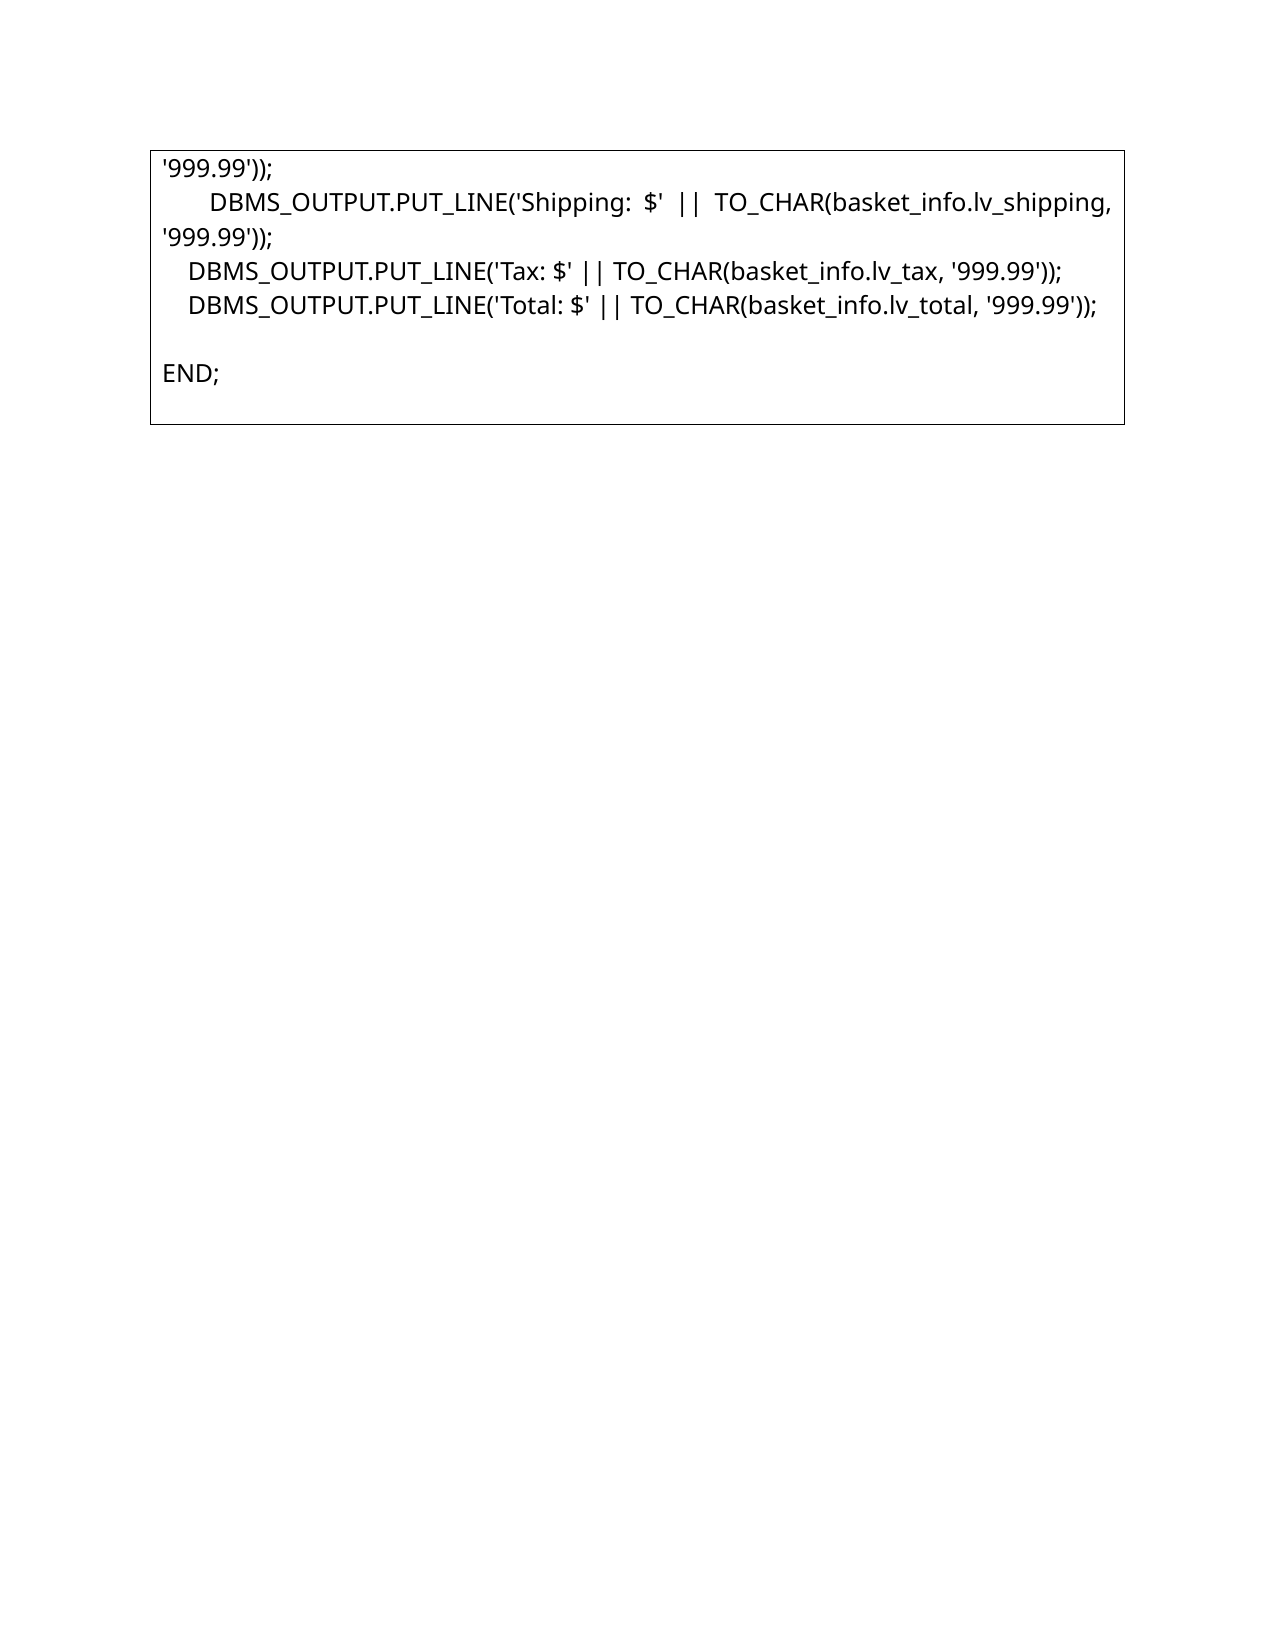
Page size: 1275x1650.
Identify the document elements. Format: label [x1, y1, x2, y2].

table_header [151, 151, 1124, 423]
